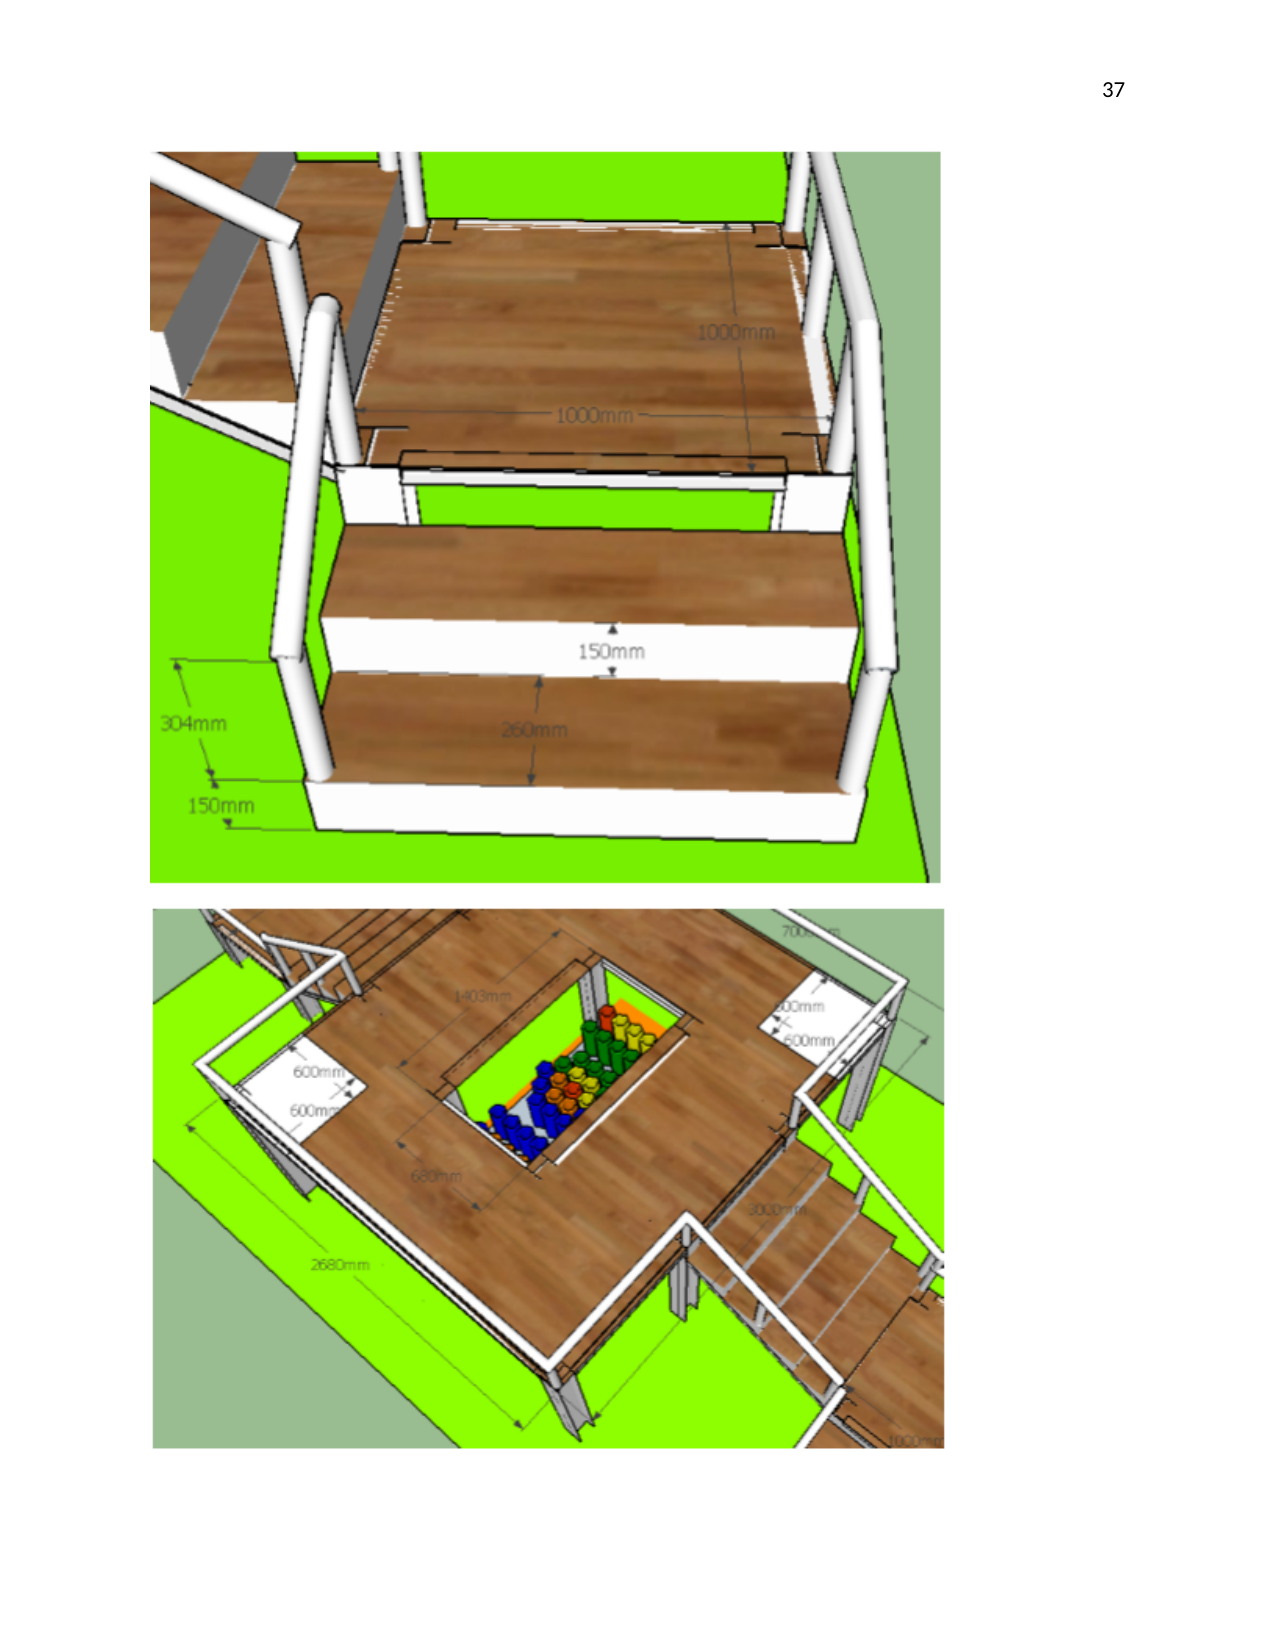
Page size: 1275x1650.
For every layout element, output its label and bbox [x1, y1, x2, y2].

picture [150, 150, 944, 888]
picture [150, 906, 946, 1455]
